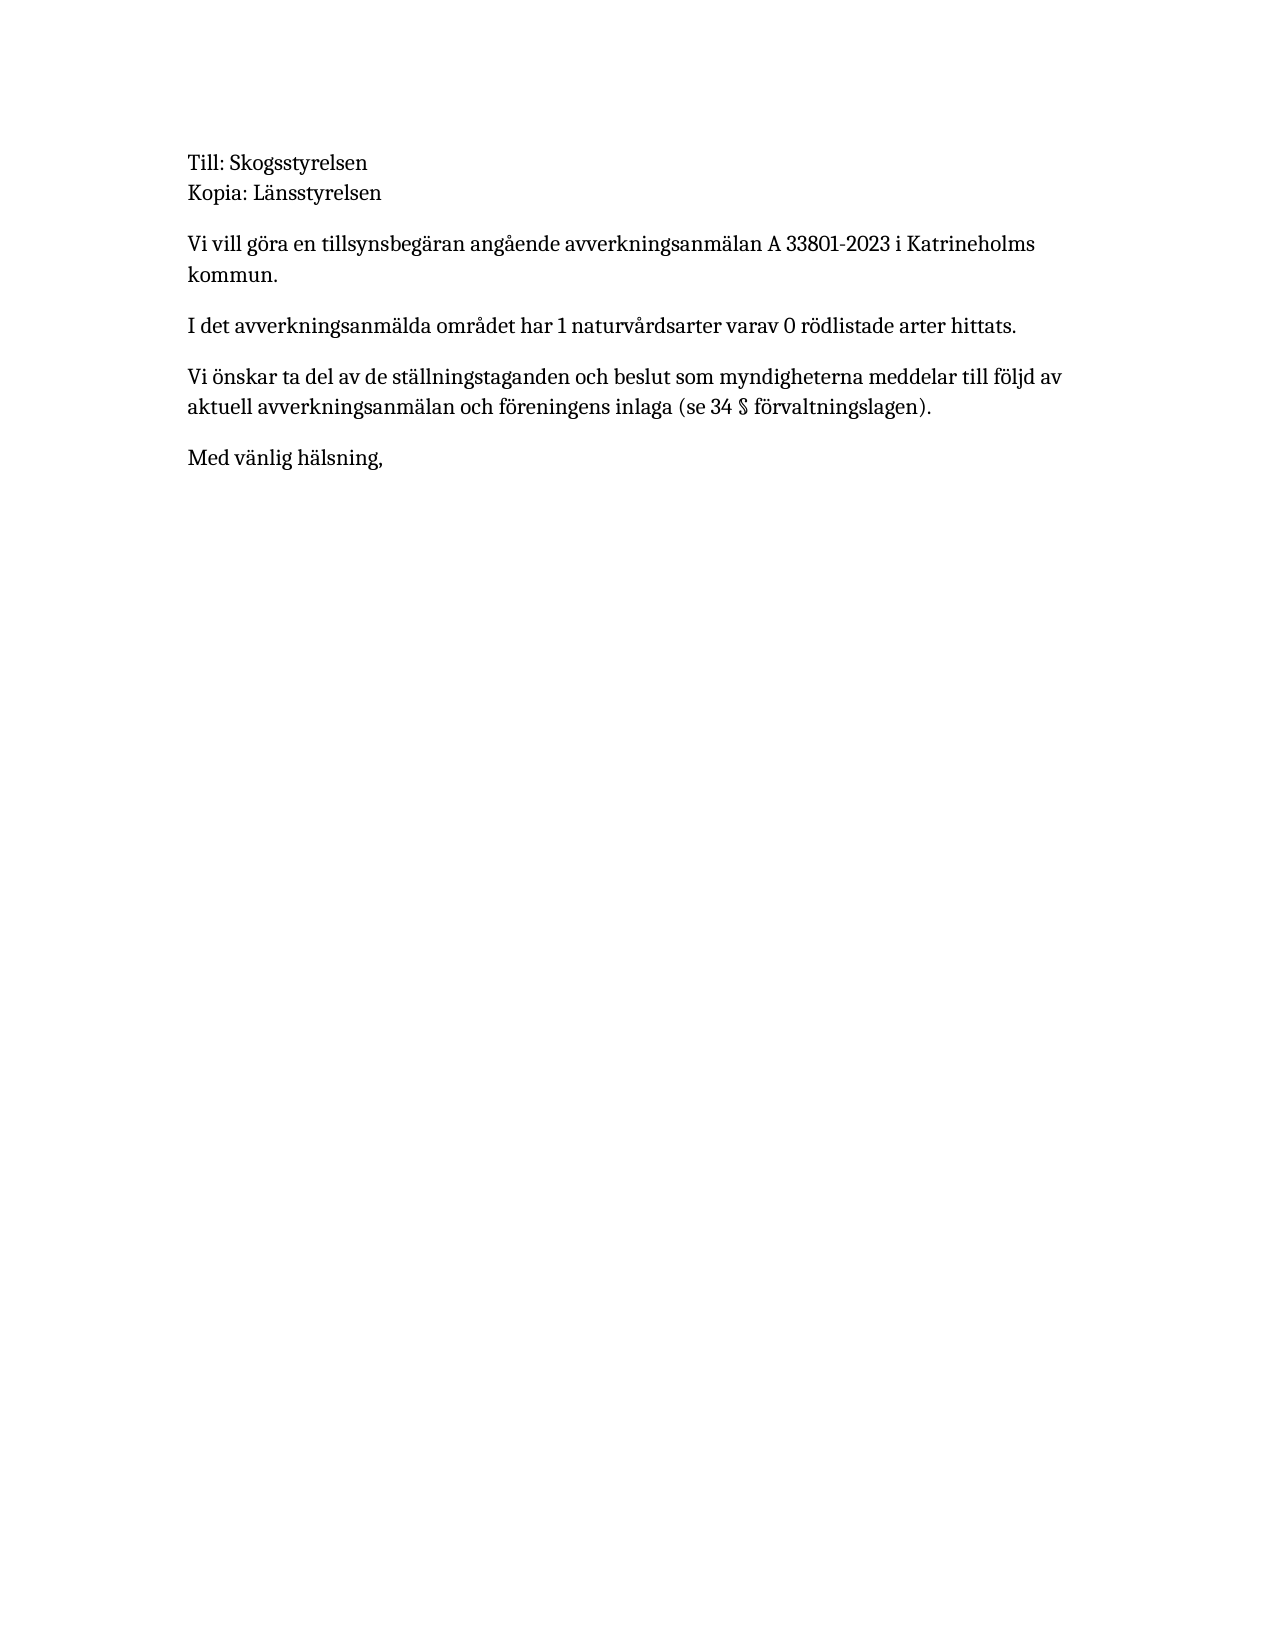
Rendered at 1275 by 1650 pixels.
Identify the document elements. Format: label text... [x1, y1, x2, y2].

text Vi önskar ta del av de ställningstaganden och beslut som myndigheterna meddelar till följd av aktuell avverkningsanmälan och föreningens inlaga (se 34 § förvaltningslagen). [187, 363, 1087, 420]
text Till: Skogsstyrelsen Kopia: Länsstyrelsen [187, 150, 1087, 207]
text Med vänlig hälsning, [187, 445, 1087, 501]
text I det avverkningsanmälda området har 1 naturvårdsarter varav 0 rödlistade arter hittats. [187, 312, 1087, 339]
text Vi vill göra en tillsynsbegäran angående avverkningsanmälan A 33801-2023 i Katrineholms kommun. [187, 231, 1087, 288]
